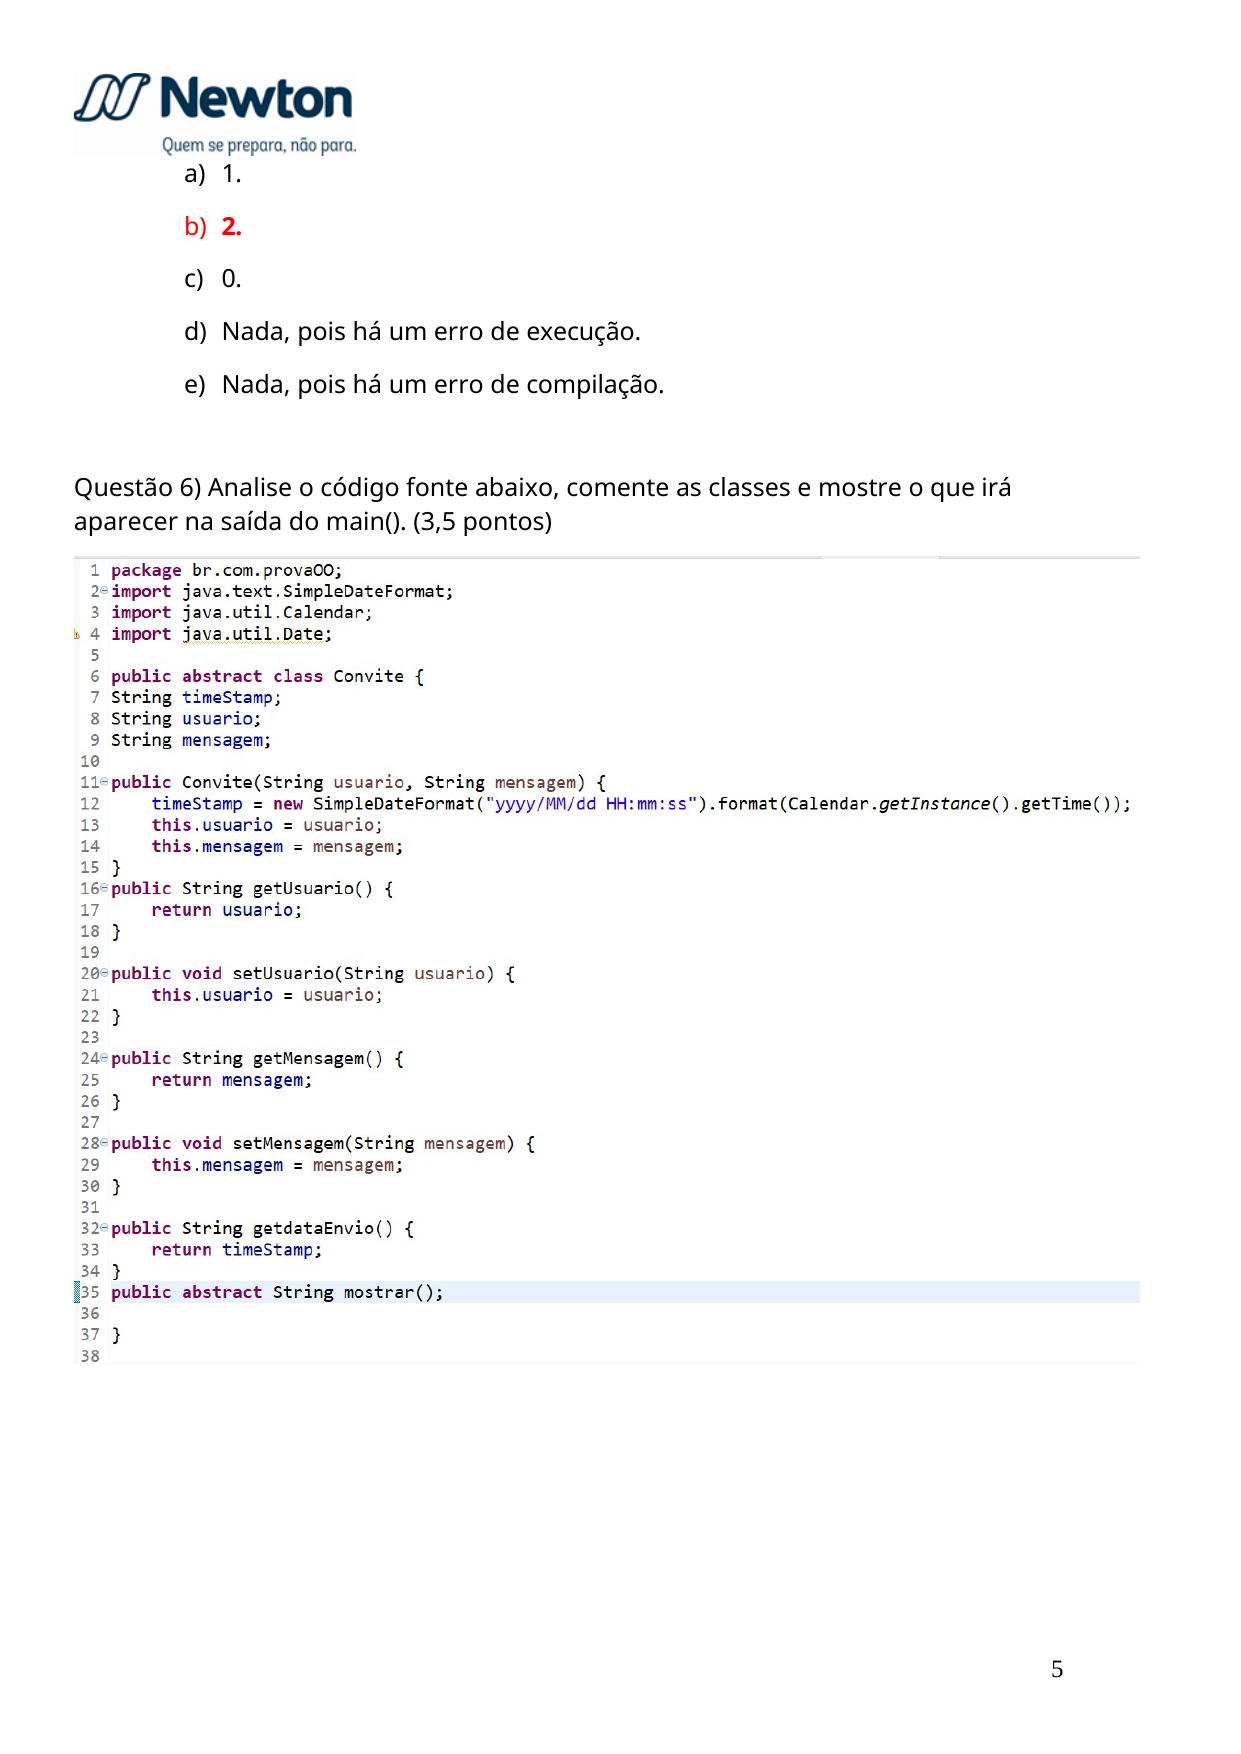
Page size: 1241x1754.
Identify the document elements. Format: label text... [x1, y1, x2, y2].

list 1. [184, 155, 1167, 189]
list Nada, pois há um erro de compilação. [184, 367, 1167, 401]
picture [73, 73, 356, 156]
list Nada, pois há um erro de execução. [184, 314, 1167, 348]
list 0. [184, 261, 1167, 295]
text Questão 6) Analise o código fonte abaixo, comente as classes e mostre o que irá aparecer na saída do main(). (3,5 pontos) [74, 470, 1081, 538]
picture [73, 556, 1140, 1364]
list 2. [184, 208, 1167, 242]
